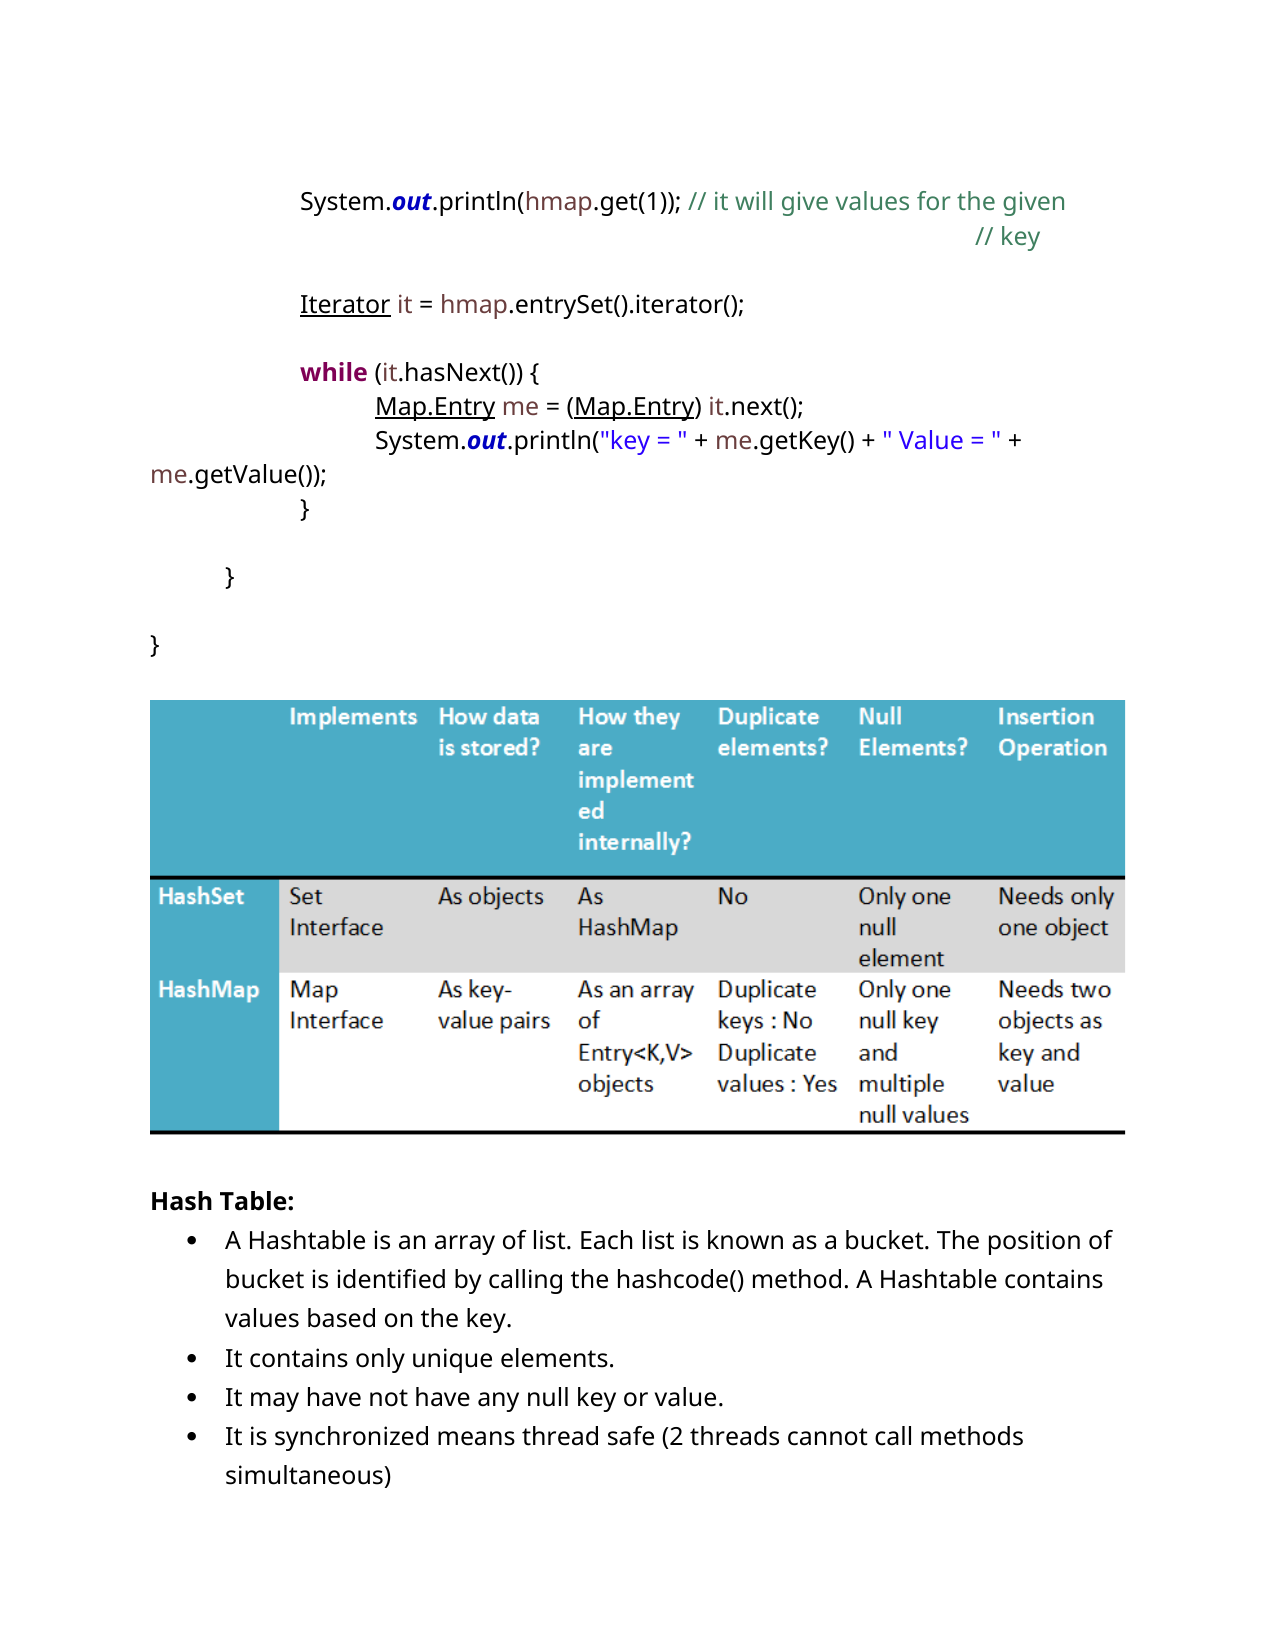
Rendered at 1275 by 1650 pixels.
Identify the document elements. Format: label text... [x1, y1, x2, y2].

list It contains only unique elements. [187, 1340, 1125, 1374]
text Iterator it = hmap.entrySet().iterator(); [150, 286, 1125, 320]
list It may have not have any null key or value. [187, 1379, 1125, 1413]
list It is synchronized means thread safe (2 threads cannot call methods simultaneous) [187, 1419, 1125, 1492]
text System.out.println("key = " + me.getKey() + " Value = " + me.getValue()); [150, 422, 1125, 491]
text } [150, 491, 1125, 525]
picture [150, 700, 1125, 1141]
text System.out.println(hmap.get(1)); // it will give values for the given [150, 184, 1125, 218]
text // key [150, 218, 1125, 252]
text } [150, 627, 1125, 661]
text Map.Entry me = (Map.Entry) it.next(); [150, 388, 1125, 422]
text while (it.hasNext()) { [150, 354, 1125, 388]
list A Hashtable is an array of list. Each list is known as a bucket. The position of bucket is identified by calling the hashcode() method. A Hashtable contains values based on the key. [187, 1223, 1125, 1335]
text } [150, 559, 1125, 593]
text Hash Table: [150, 1184, 1125, 1218]
